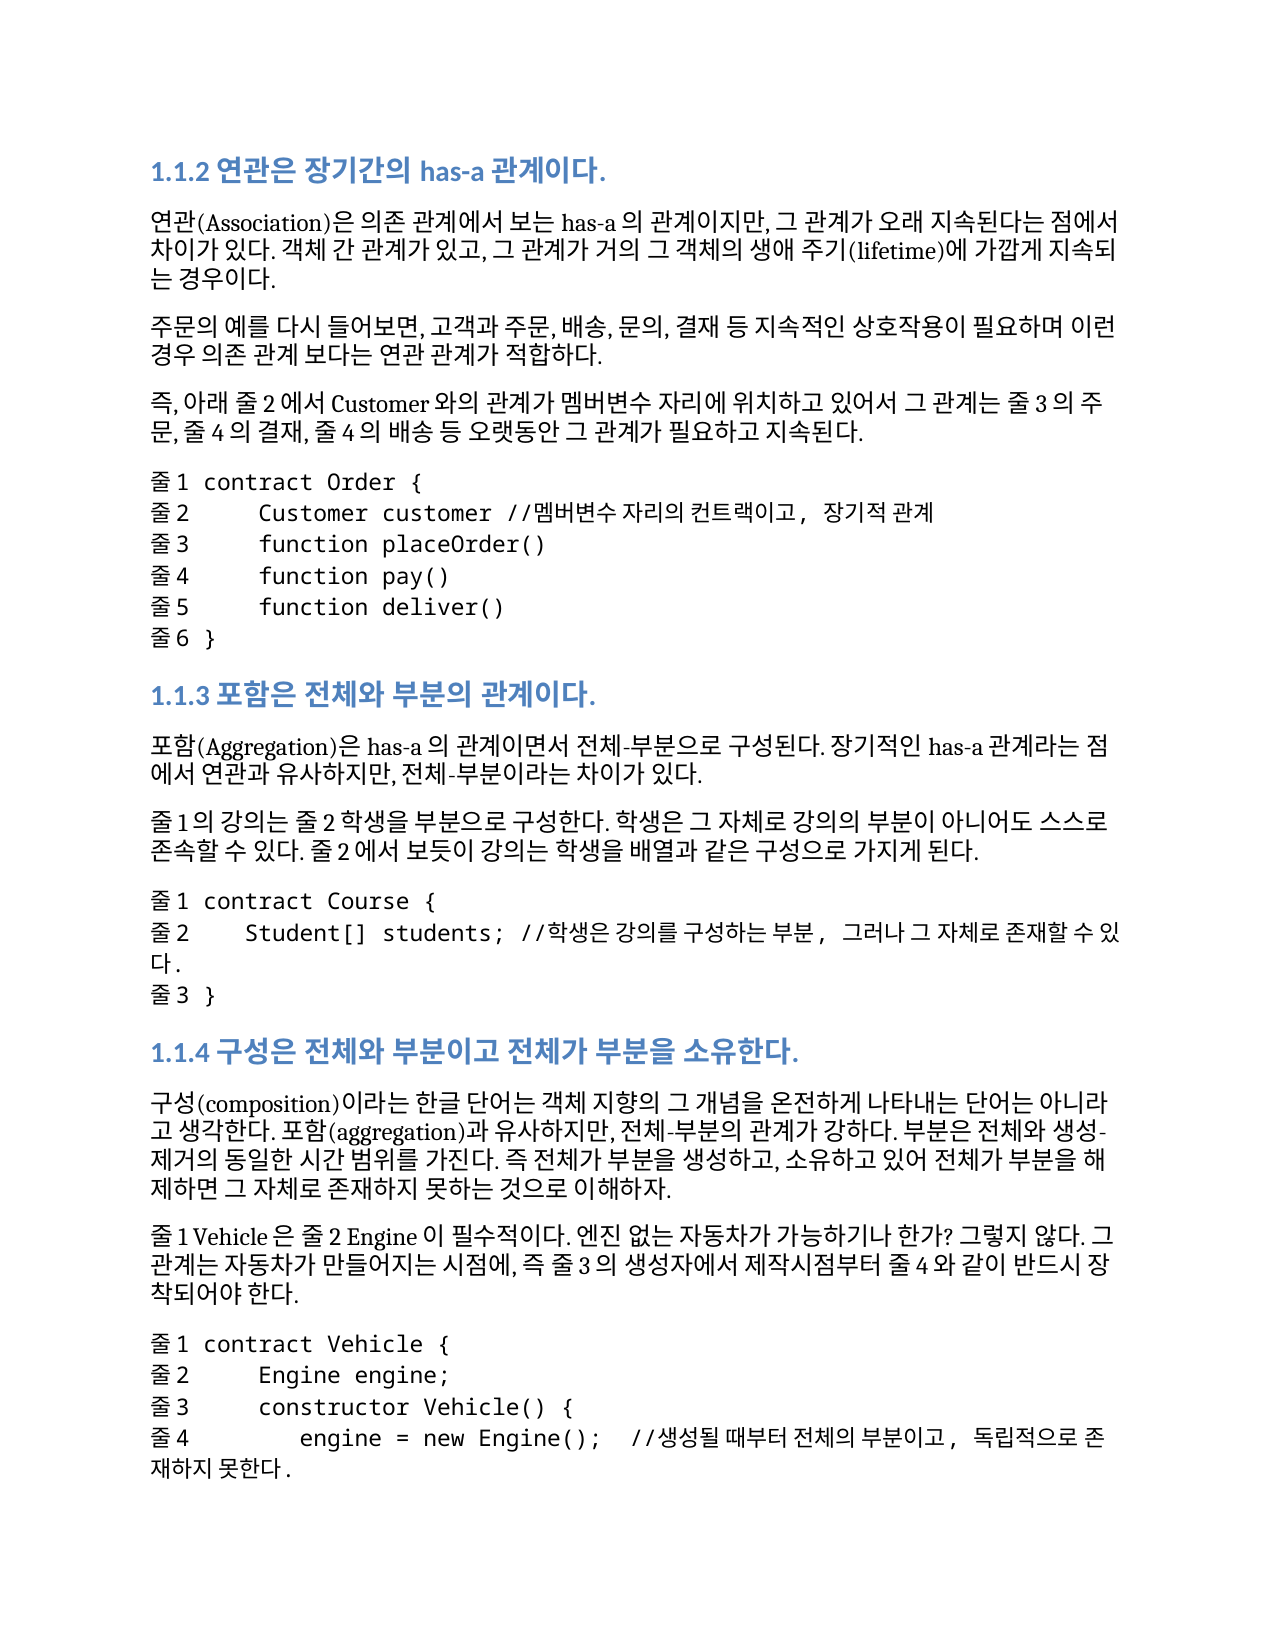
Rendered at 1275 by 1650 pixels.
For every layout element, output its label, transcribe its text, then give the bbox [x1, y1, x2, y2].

text 줄1의 강의는 줄2 학생을 부분으로 구성한다. 학생은 그 자체로 강의의 부분이 아니어도 스스로 존속할 수 있다. 줄2에서 보듯이 강의는 학생을 배열과 같은 구성으로 가지게 된다. [150, 809, 1125, 866]
text 줄1 contract Course { 줄2 Student[] students; //학생은 강의를 구성하는 부분, 그러나 그 자체로 존재할 수 있다. 줄3 } [150, 885, 1125, 1010]
text 줄1 contract Vehicle { 줄2 Engine engine; 줄3 constructor Vehicle() { 줄4 engine = new Engine(); //생성될 때부터 전체의 부분이고, 독립적으로 존재하지 못한다. 줄5 } 줄6 } [150, 1328, 1125, 1484]
subtitle 1.1.3 포함은 전체와 부분의 관계이다. [150, 674, 1125, 714]
text 구성(composition)이라는 한글 단어는 객체 지향의 그 개념을 온전하게 나타내는 단어는 아니라고 생각한다. 포함(aggregation)과 유사하지만, 전체-부분의 관계가 강하다. 부분은 전체와 생성-제거의 동일한 시간 범위를 가진다. 즉 전체가 부분을 생성하고, 소유하고 있어 전체가 부분을 해제하면 그 자체로 존재하지 못하는 것으로 이해하자. [150, 1089, 1125, 1204]
text 포함(Aggregation)은 has-a의 관계이면서 전체-부분으로 구성된다. 장기적인 has-a관계라는 점에서 연관과 유사하지만, 전체-부분이라는 차이가 있다. [150, 733, 1125, 790]
text 줄1 contract Order { 줄2 Customer customer //멤버변수 자리의 컨트랙이고, 장기적 관계 줄3 function placeOrder() 줄4 function pay() 줄5 function deliver() 줄6 } [150, 466, 1125, 653]
text 연관(Association)은 의존 관계에서 보는 has-a의 관계이지만, 그 관계가 오래 지속된다는 점에서 차이가 있다. 객체 간 관계가 있고, 그 관계가 거의 그 객체의 생애 주기(lifetime)에 가깝게 지속되는 경우이다. [150, 208, 1125, 295]
subtitle 1.1.2 연관은 장기간의 has-a 관계이다. [150, 150, 1125, 190]
text 즉, 아래 줄2에서 Customer와의 관계가 멤버변수 자리에 위치하고 있어서 그 관계는 줄3의 주문, 줄4의 결재, 줄4의 배송 등 오랫동안 그 관계가 필요하고 지속된다. [150, 390, 1125, 447]
text 줄1 Vehicle은 줄2 Engine이 필수적이다. 엔진 없는 자동차가 가능하기나 한가? 그렇지 않다. 그 관계는 자동차가 만들어지는 시점에, 즉 줄3의 생성자에서 제작시점부터 줄4와 같이 반드시 장착되어야 한다. [150, 1223, 1125, 1309]
subtitle 1.1.4 구성은 전체와 부분이고 전체가 부분을 소유한다. [150, 1031, 1125, 1071]
text 주문의 예를 다시 들어보면, 고객과 주문, 배송, 문의, 결재 등 지속적인 상호작용이 필요하며 이런 경우 의존 관계 보다는 연관 관계가 적합하다. [150, 313, 1125, 371]
